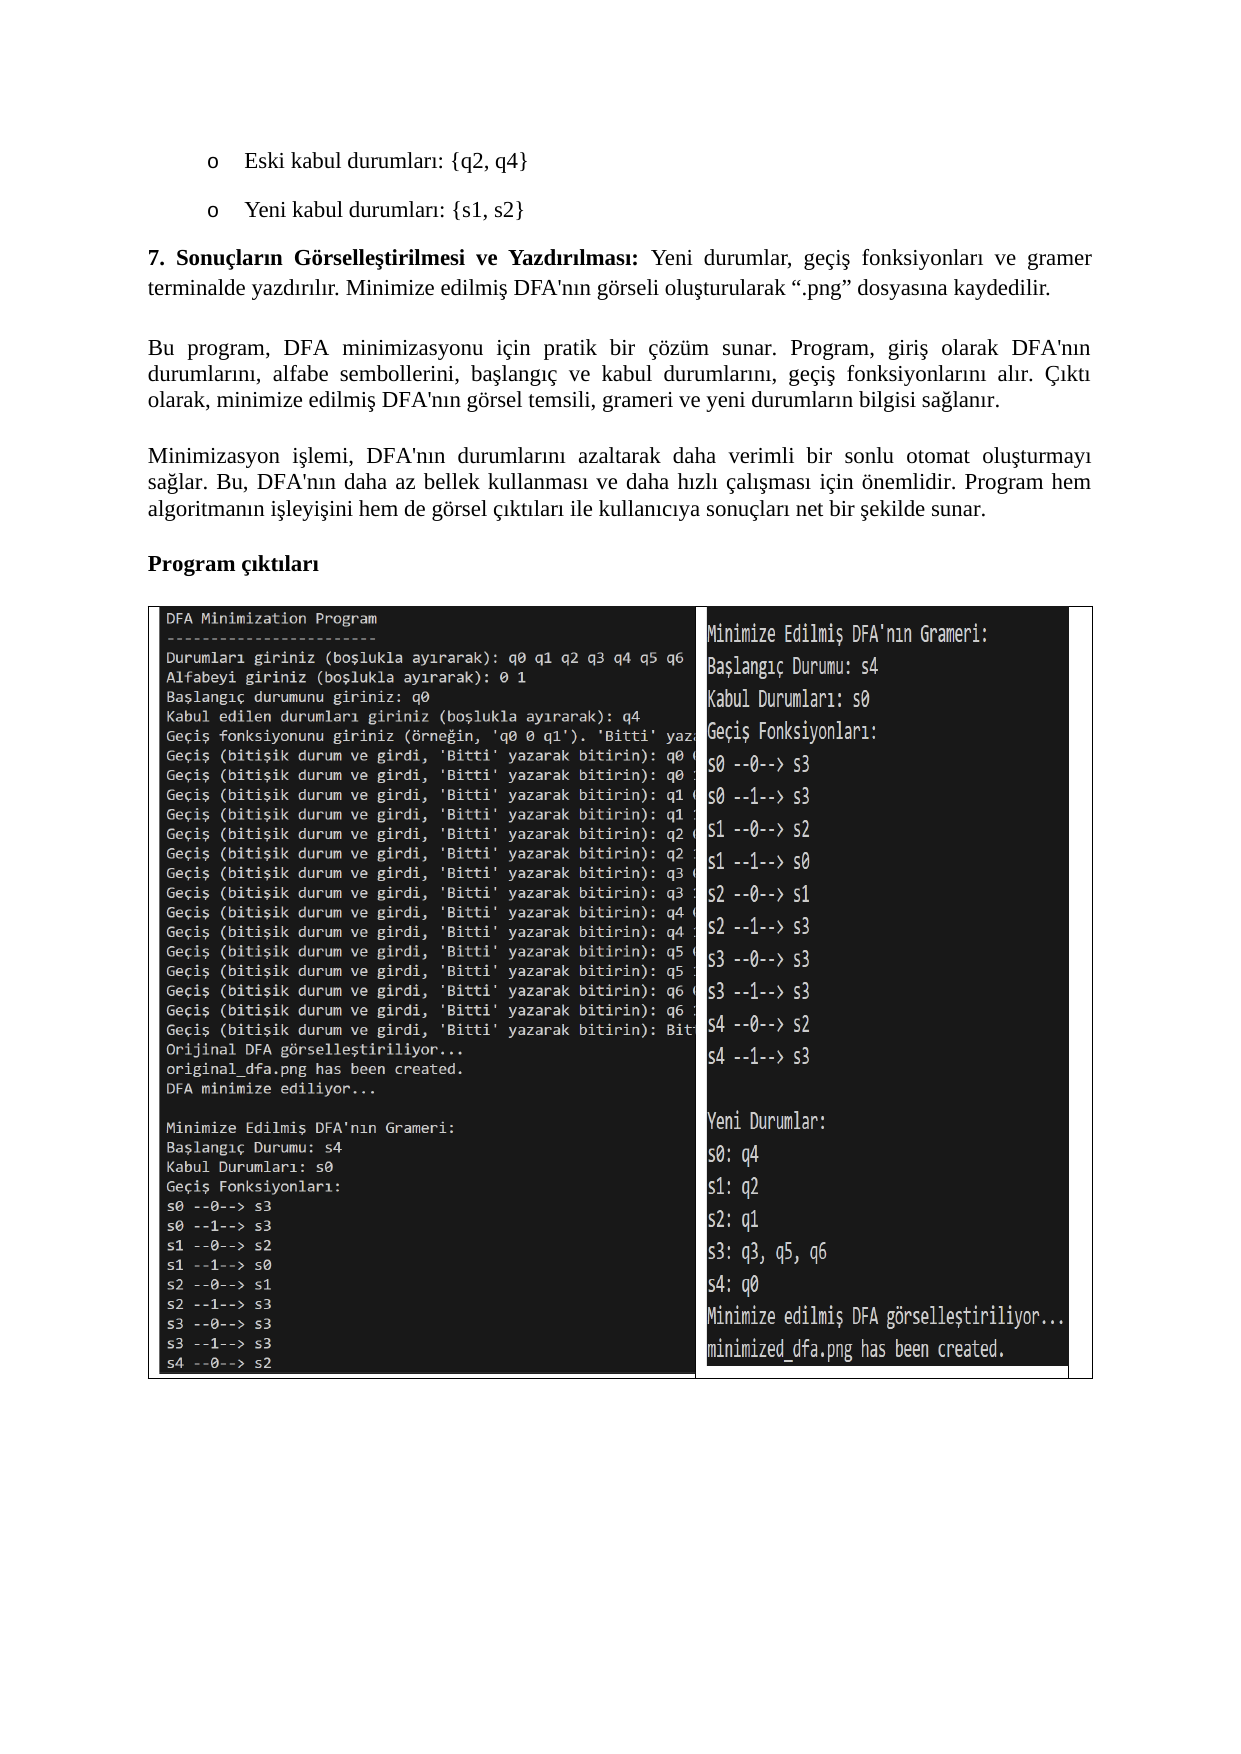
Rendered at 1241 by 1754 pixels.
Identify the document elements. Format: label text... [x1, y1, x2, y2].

text Program çıktıları [148, 550, 1093, 577]
table_header [696, 607, 1068, 1378]
list Yeni kabul durumları: {s1, s2} [207, 196, 1093, 223]
table_header [149, 607, 695, 1378]
text Bu program, DFA minimizasyonu için pratik bir çözüm sunar. Program, giriş olarak DFA'nın durumlarını, alfabe sembollerini, başlangıç ve kabul durumlarını, geçiş fonksiyonlarını alır. Çıktı olarak, minimize edilmiş DFA'nın görsel temsili, grameri ve yeni durumların bilgisi sağlanır. [148, 334, 1093, 413]
text Minimizasyon işlemi, DFA'nın durumlarını azaltarak daha verimli bir sonlu otomat oluşturmayı sağlar. Bu, DFA'nın daha az bellek kullanması ve daha hızlı çalışması için önemlidir. Program hem algoritmanın işleyişini hem de görsel çıktıları ile kullanıcıya sonuçları net bir şekilde sunar. [148, 442, 1093, 521]
picture [159, 606, 696, 1374]
table_header [1069, 607, 1092, 1378]
text 7. Sonuçların Görselleştirilmesi ve Yazdırılması: Yeni durumlar, geçiş fonksiyonları ve gramer terminalde yazdırılır. Minimize edilmiş DFA'nın görseli oluşturularak “.png” dosyasına kaydedilir. [148, 244, 1093, 301]
list Eski kabul durumları: {q2, q4} [207, 148, 1093, 175]
picture [706, 606, 1069, 1366]
